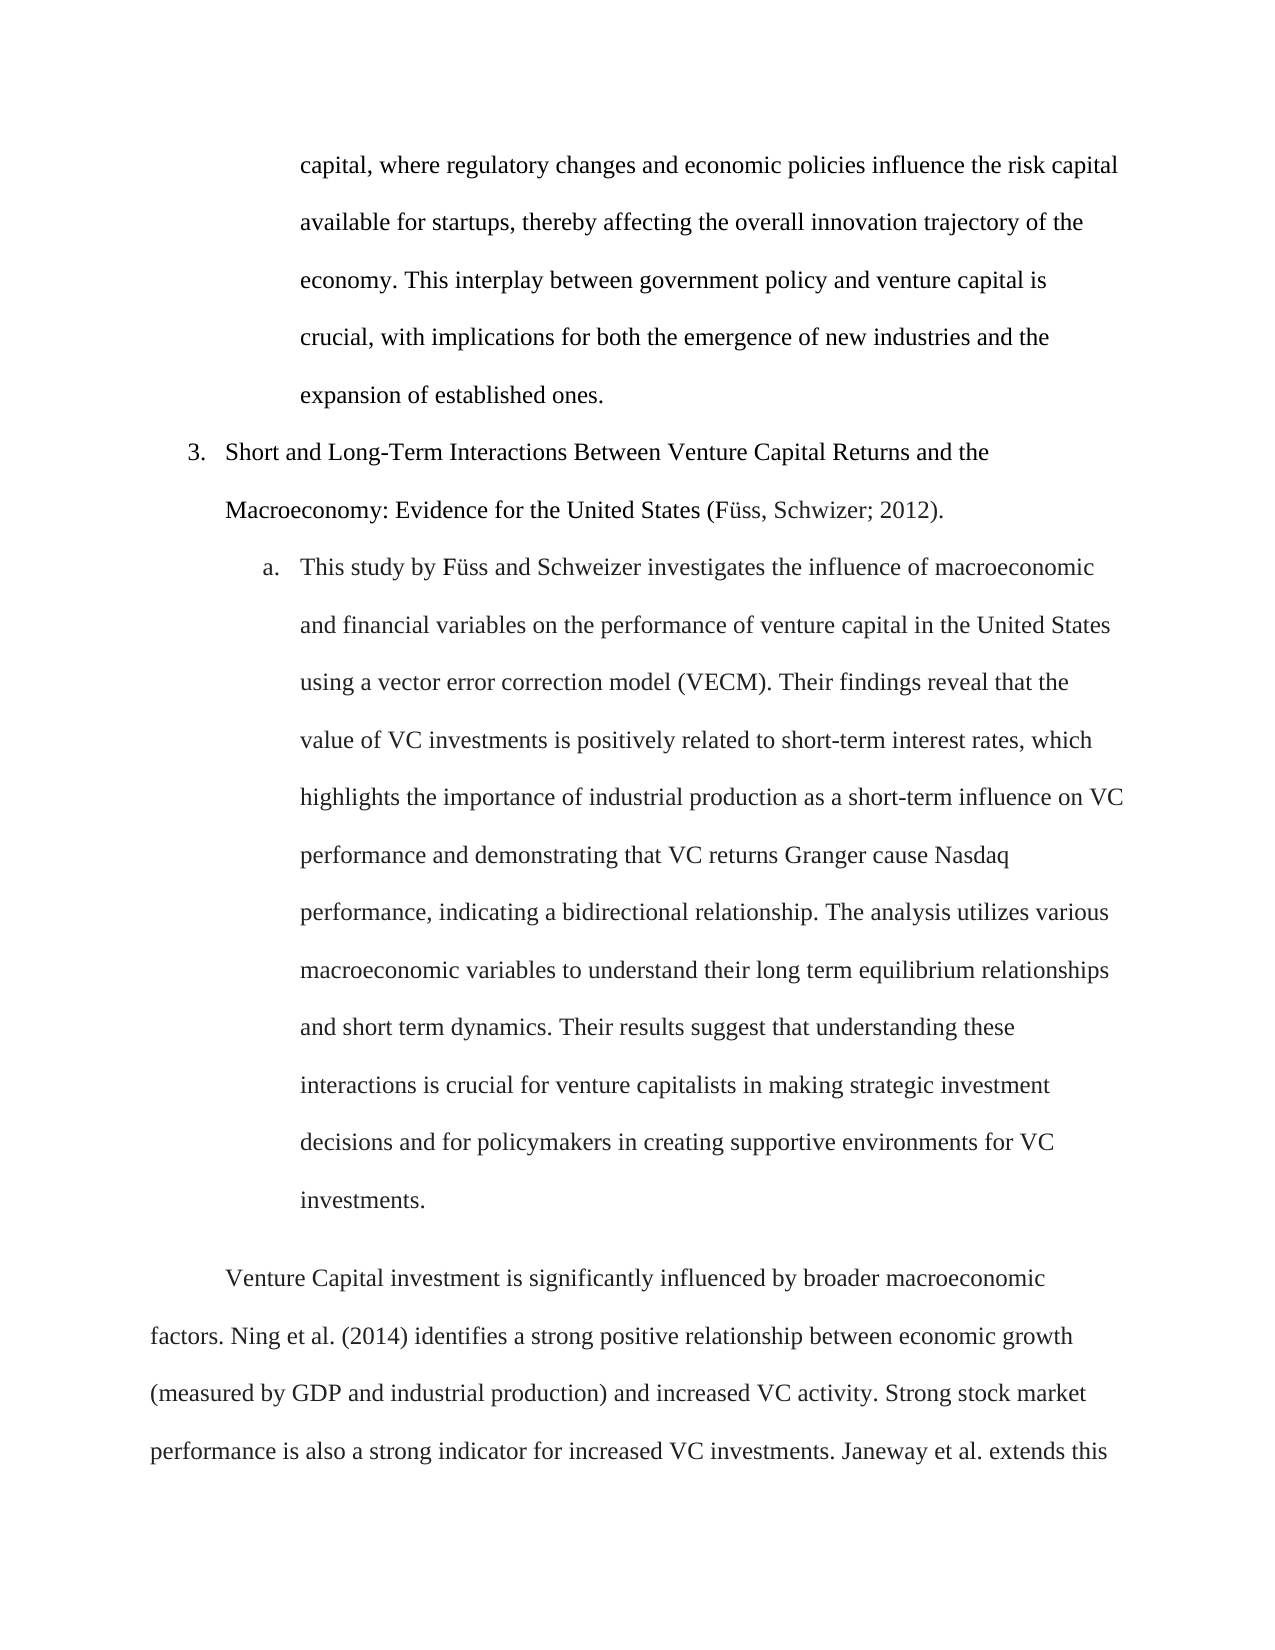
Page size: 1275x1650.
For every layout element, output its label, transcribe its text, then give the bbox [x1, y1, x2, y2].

list This study by Füss and Schweizer investigates the influence of macroeconomic and financial variables on the performance of venture capital in the United States using a vector error correction model (VECM). Their findings reveal that the value of VC investments is positively related to short-term interest rates, which highlights the importance of industrial production as a short-term influence on VC performance and demonstrating that VC returns Granger cause Nasdaq performance, indicating a bidirectional relationship. The analysis utilizes various macroeconomic variables to understand their long term equilibrium relationships and short term dynamics. Their results suggest that understanding these interactions is crucial for venture capitalists in making strategic investment decisions and for policymakers in creating supportive environments for VC investments. [262, 552, 1125, 1214]
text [150, 1263, 1125, 1464]
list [262, 150, 1125, 409]
list Short and Long-Term Interactions Between Venture Capital Returns and the Macroeconomy: Evidence for the United States (Füss, Schwizer; 2012). [187, 437, 1125, 524]
